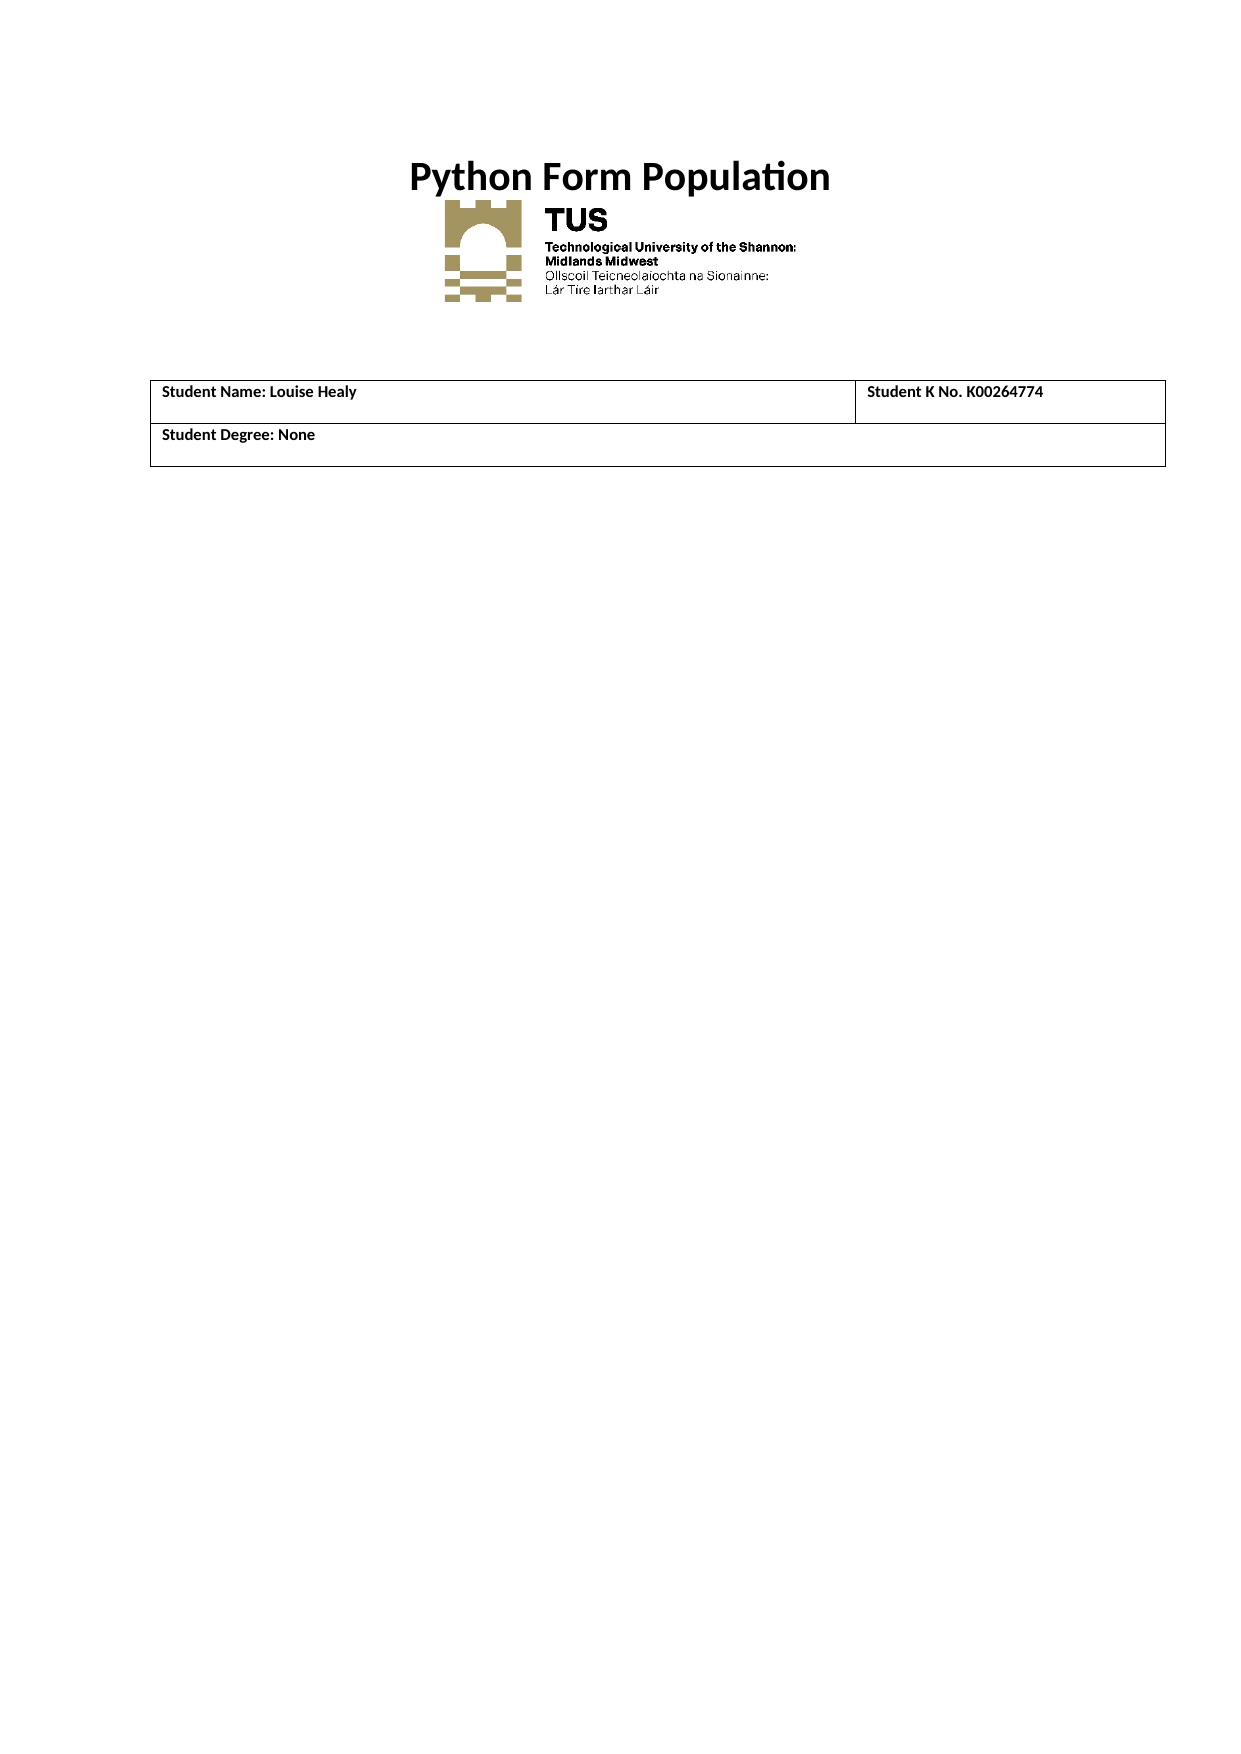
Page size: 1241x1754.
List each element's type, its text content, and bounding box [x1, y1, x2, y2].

table_header Student K No. K00264774 [856, 381, 1165, 423]
table_cell Student Degree: None [151, 424, 1165, 466]
picture [444, 200, 796, 302]
text Python Form Population [150, 150, 1090, 201]
table_header Student Name: Louise Healy [151, 381, 855, 423]
